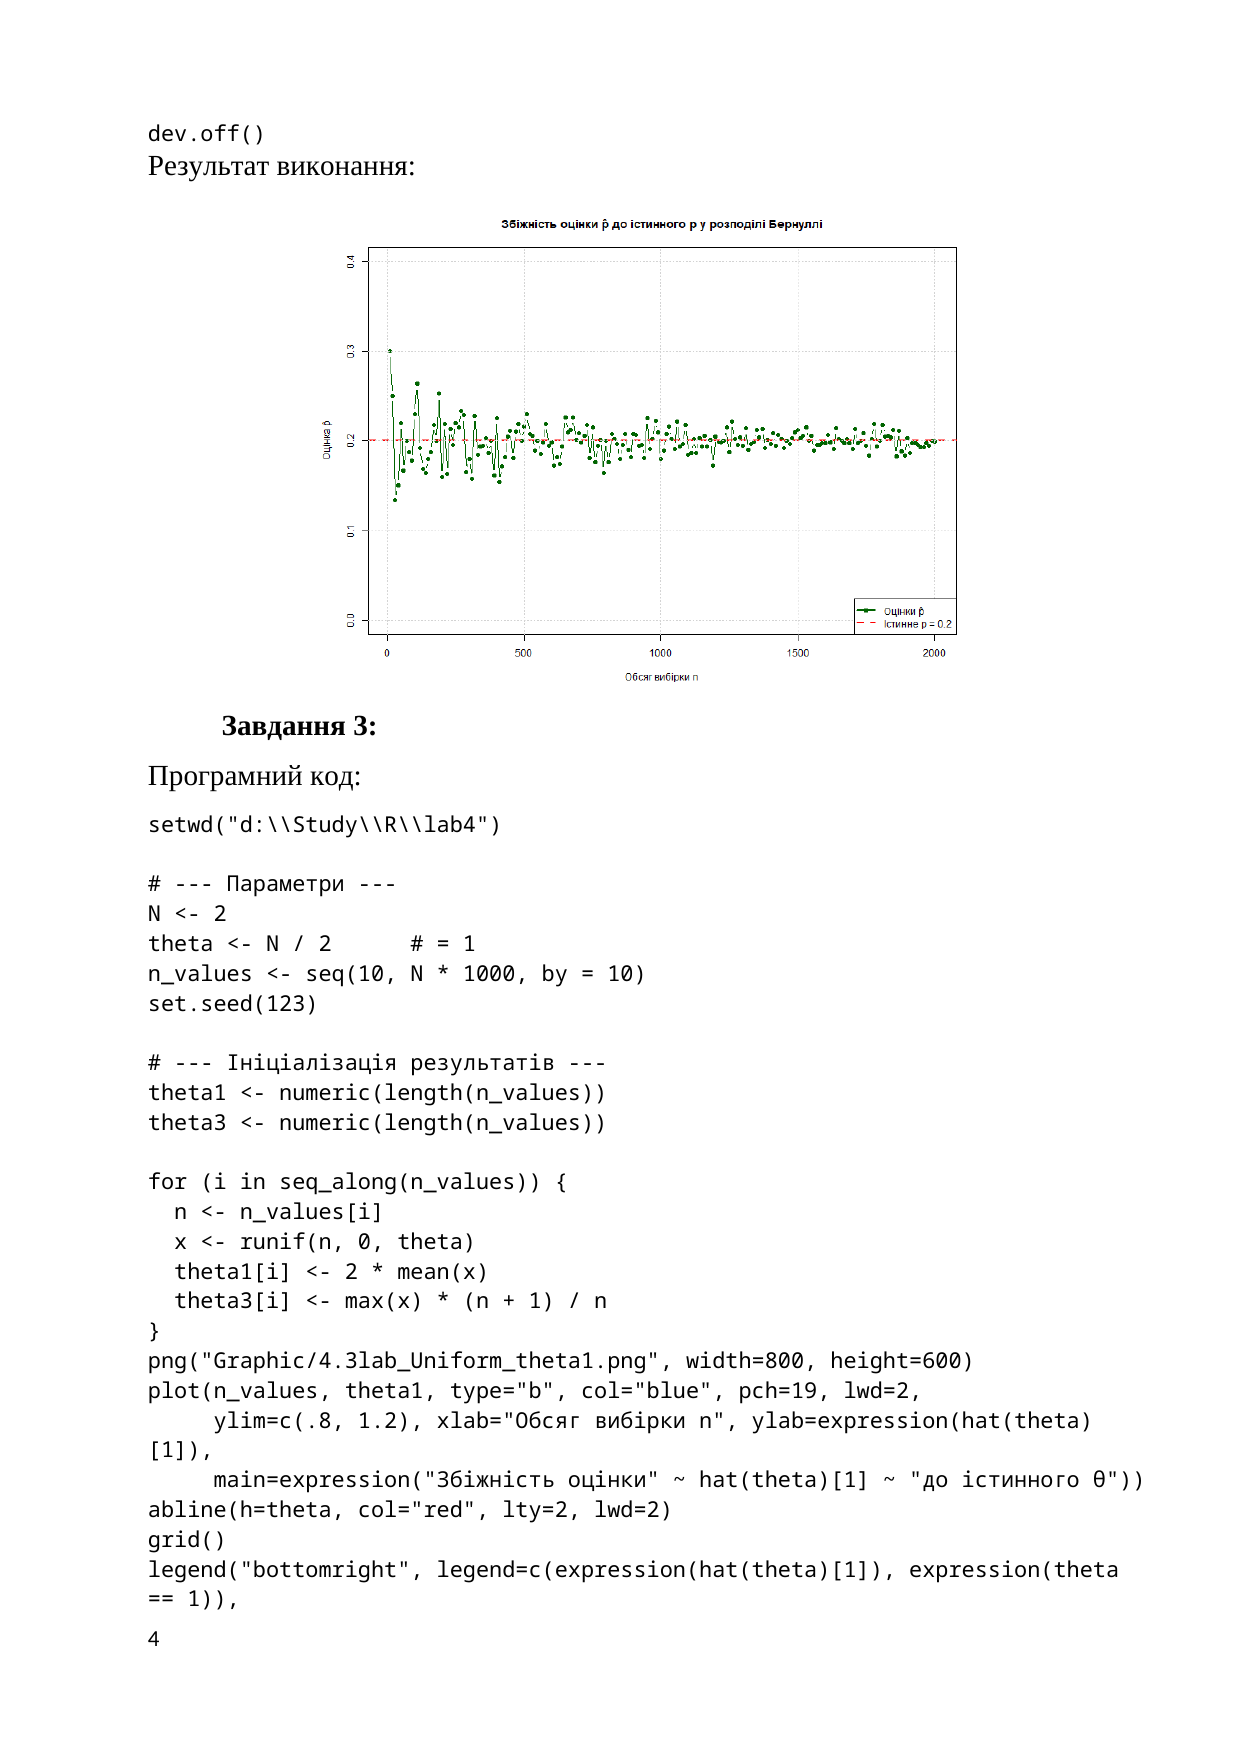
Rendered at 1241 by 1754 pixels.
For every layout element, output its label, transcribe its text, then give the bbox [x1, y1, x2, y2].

text } [148, 1315, 1152, 1345]
text n_values <- seq(10, N * 1000, by = 10) [148, 958, 1152, 987]
picture [319, 198, 980, 695]
text main=expression("Збіжність оцінки" ~ hat(theta)[1] ~ "до істинного θ")) [148, 1464, 1152, 1494]
text Завдання 3: [148, 708, 1152, 742]
text abline(h=theta, col="red", lty=2, lwd=2) [148, 1494, 1152, 1524]
text n <- n_values[i] [148, 1196, 1152, 1226]
text x <- runif(n, 0, theta) [148, 1226, 1152, 1256]
text theta1 <- numeric(length(n_values)) [148, 1077, 1152, 1107]
text dev.off() [148, 118, 1152, 148]
text theta3 <- numeric(length(n_values)) [148, 1107, 1152, 1136]
text plot(n_values, theta1, type="b", col="blue", pch=19, lwd=2, [148, 1375, 1152, 1404]
text # --- Параметри --- [148, 868, 1152, 898]
text setwd("d:\\Study\\R\\lab4") [148, 809, 1152, 838]
text grid() [148, 1524, 1152, 1553]
text N <- 2 [148, 898, 1152, 928]
text theta1[i] <- 2 * mean(x) [148, 1256, 1152, 1285]
text ylim=c(.8, 1.2), xlab="Обсяг вибірки n", ylab=expression(hat(theta)[1]), [148, 1404, 1152, 1464]
text for (i in seq_along(n_values)) { [148, 1166, 1152, 1196]
text Програмний код: [148, 758, 1152, 792]
text theta3[i] <- max(x) * (n + 1) / n [148, 1285, 1152, 1315]
text set.seed(123) [148, 987, 1152, 1017]
text theta <- N / 2 # = 1 [148, 928, 1152, 958]
text png("Graphic/4.3lab_Uniform_theta1.png", width=800, height=600) [148, 1345, 1152, 1375]
text # --- Ініціалізація результатів --- [148, 1047, 1152, 1077]
text Результат виконання: [148, 148, 1152, 182]
text legend("bottomright", legend=c(expression(hat(theta)[1]), expression(theta == 1)), [148, 1553, 1152, 1613]
